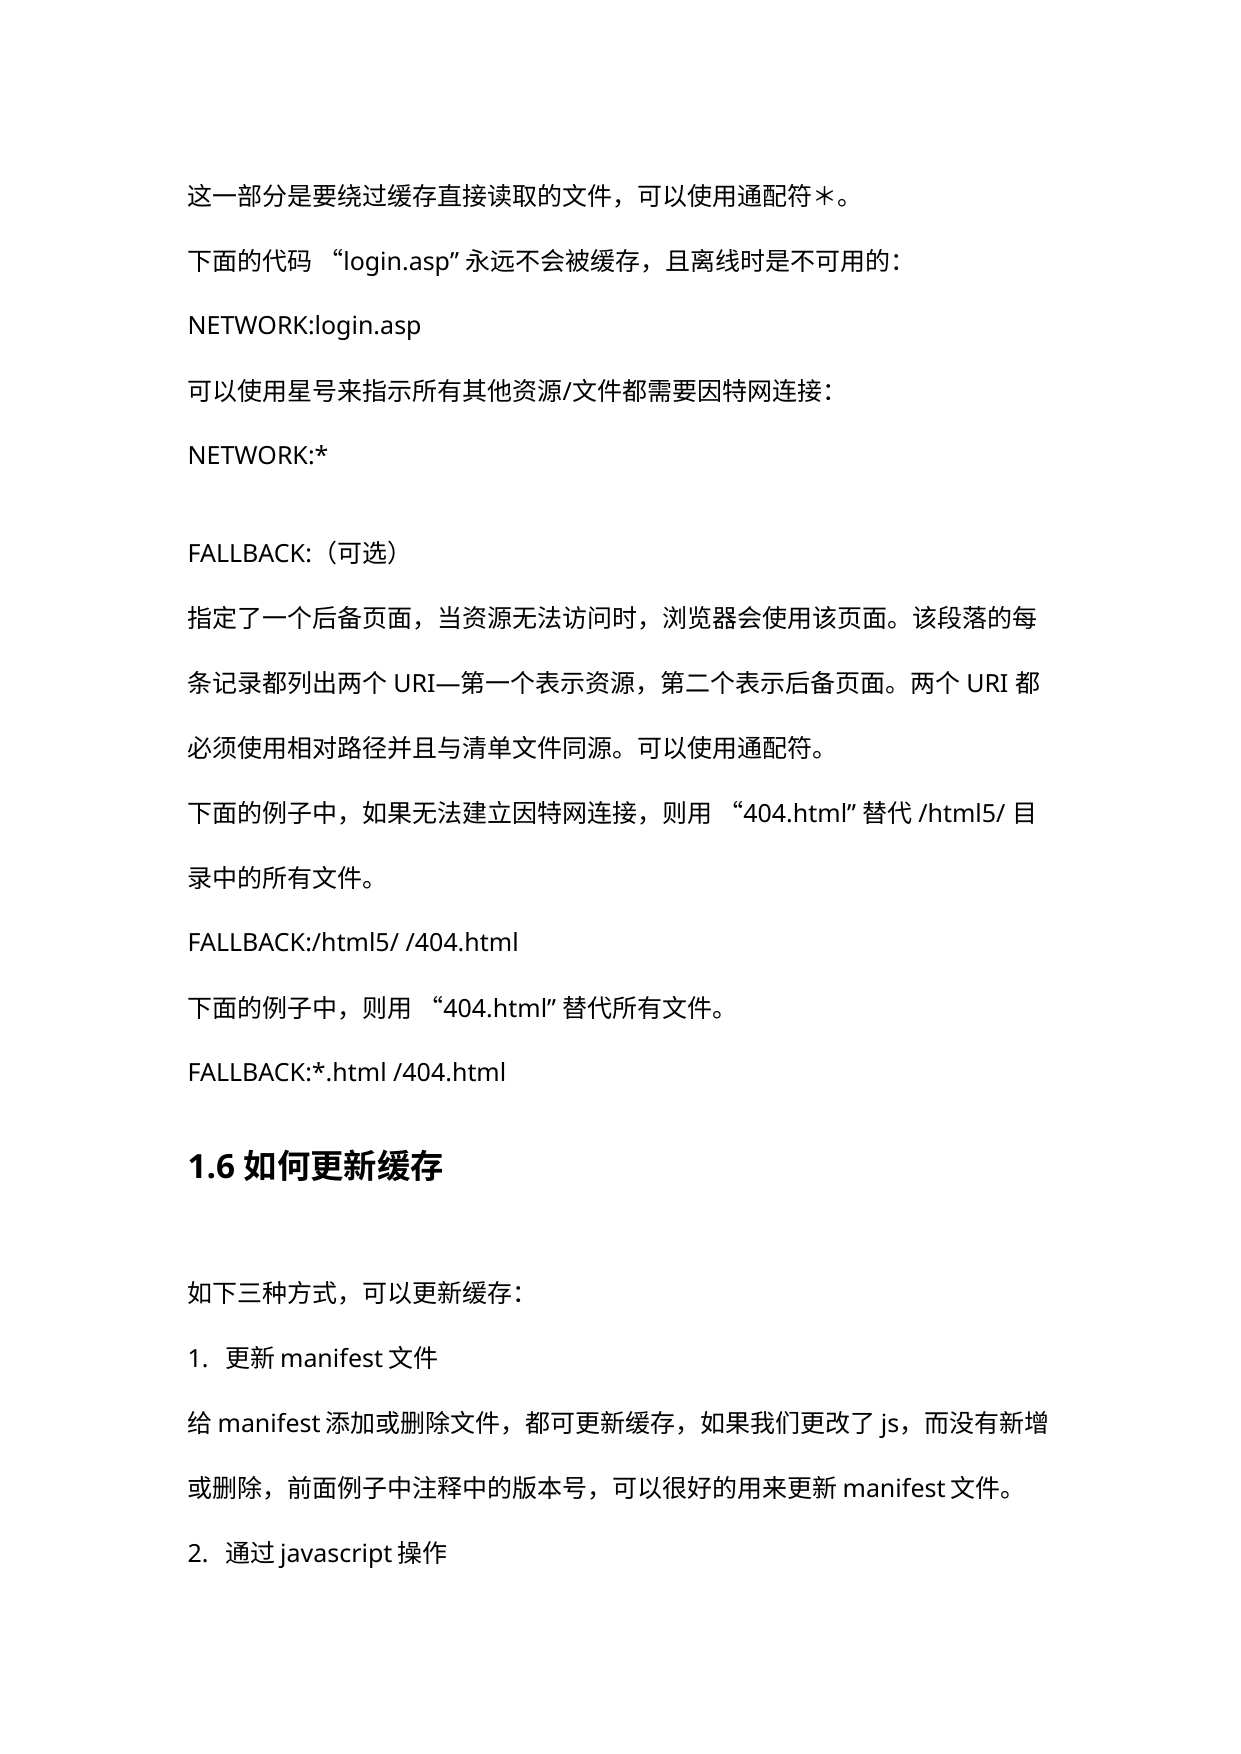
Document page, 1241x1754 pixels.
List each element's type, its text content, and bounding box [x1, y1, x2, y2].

text 这一部分是要绕过缓存直接读取的文件，可以使用通配符＊。 [187, 162, 1053, 227]
text NETWORK:* [187, 422, 1053, 487]
text FALLBACK:/html5/ /404.html [187, 909, 1053, 974]
text 给manifest添加或删除文件，都可更新缓存，如果我们更改了js，而没有新增或删除，前面例子中注释中的版本号，可以很好的用来更新manifest文件。 [187, 1389, 1053, 1519]
text NETWORK:login.asp [187, 292, 1053, 357]
text 指定了一个后备页面，当资源无法访问时，浏览器会使用该页面。该段落的每条记录都列出两个 URI—第一个表示资源，第二个表示后备页面。两个 URI 都必须使用相对路径并且与清单文件同源。可以使用通配符。 [187, 584, 1053, 779]
subtitle 1.6 如何更新缓存 [187, 1132, 1053, 1197]
text 如下三种方式，可以更新缓存： [187, 1259, 1053, 1324]
text 下面的例子中，则用 “404.html” 替代所有文件。 [187, 974, 1053, 1039]
text FALLBACK:*.html /404.html [187, 1039, 1053, 1104]
text 下面的例子中，如果无法建立因特网连接，则用 “404.html” 替代 /html5/ 目录中的所有文件。 [187, 779, 1053, 909]
text 可以使用星号来指示所有其他资源/文件都需要因特网连接： [187, 357, 1053, 422]
text 下面的代码 “login.asp” 永远不会被缓存，且离线时是不可用的： [187, 227, 1053, 292]
text FALLBACK:（可选） [187, 519, 1053, 584]
list 更新manifest文件 [187, 1324, 1053, 1389]
list 通过javascript操作 [187, 1519, 1053, 1584]
